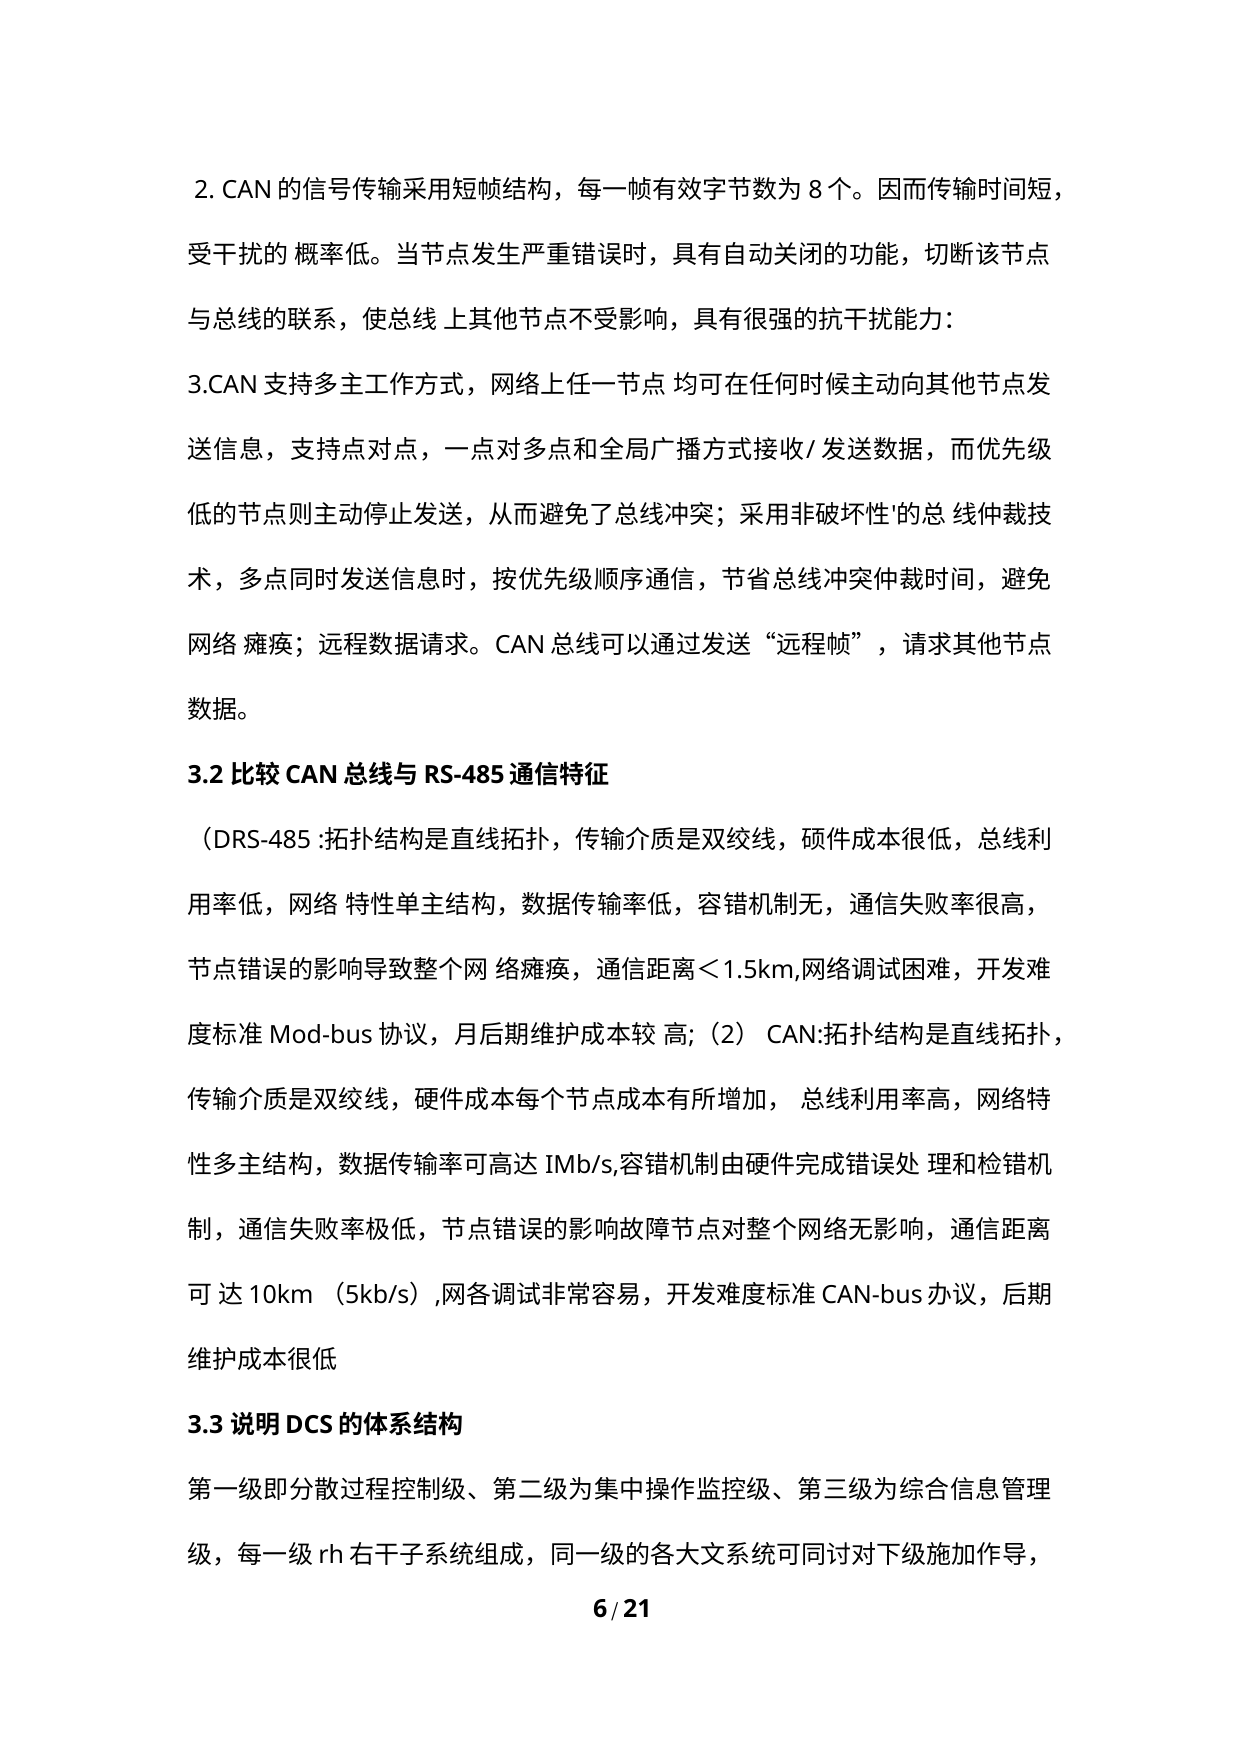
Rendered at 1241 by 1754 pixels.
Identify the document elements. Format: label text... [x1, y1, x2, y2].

text 2. CAN的信号传输采用短帧结构，每一帧有效字节数为8个。因而传输时间短，受干扰的 概率低。当节点发生严重错误时，具有自动关闭的功能，切断该节点与总线的联系，使总线 上其他节点不受影响，具有很强的抗干扰能力： [187, 156, 1053, 351]
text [187, 1456, 1053, 1586]
text （DRS-485 :拓扑结构是直线拓扑，传输介质是双绞线，硕件成本很低，总线利用率低，网络 特性单主结构，数据传输率低，容错机制无，通信失败率很高，节点错误的影响导致整个网 络瘫痪，通信距离＜1.5km,网络调试困难，开发难度标准Mod-bus协议，月后期维护成本较 高;（2） CAN:拓扑结构是直线拓扑，传输介质是双绞线，硬件成本每个节点成本有所增加， 总线利用率高，网络特性多主结构，数据传输率可高达IMb/s,容错机制由硬件完成错误处 理和检错机制，通信失败率极低，节点错误的影响故障节点对整个网络无影响，通信距离可 达10km （5kb/s）,网各调试非常容易，开发难度标准CAN-bus办议，后期维护成本很低 [187, 806, 1053, 1391]
text 3.3 说明DCS的体系结构 [187, 1391, 1053, 1456]
text 3.2 比较CAN总线与RS-485通信特征 [187, 741, 1053, 806]
text 3.CAN支持多主工作方式，网络上任一节点 均可在任何时候主动向其他节点发送信息，支持点对点，一点对多点和全局广播方式接收/ 发送数据，而优先级低的节点则主动停止发送，从而避免了总线冲突；采用非破坏性'的总 线仲裁技术，多点同时发送信息时，按优先级顺序通信，节省总线冲突仲裁时间，避免网络 瘫痪；远程数据请求。CAN总线可以通过发送“远程帧”，请求其他节点数据。 [187, 351, 1053, 741]
